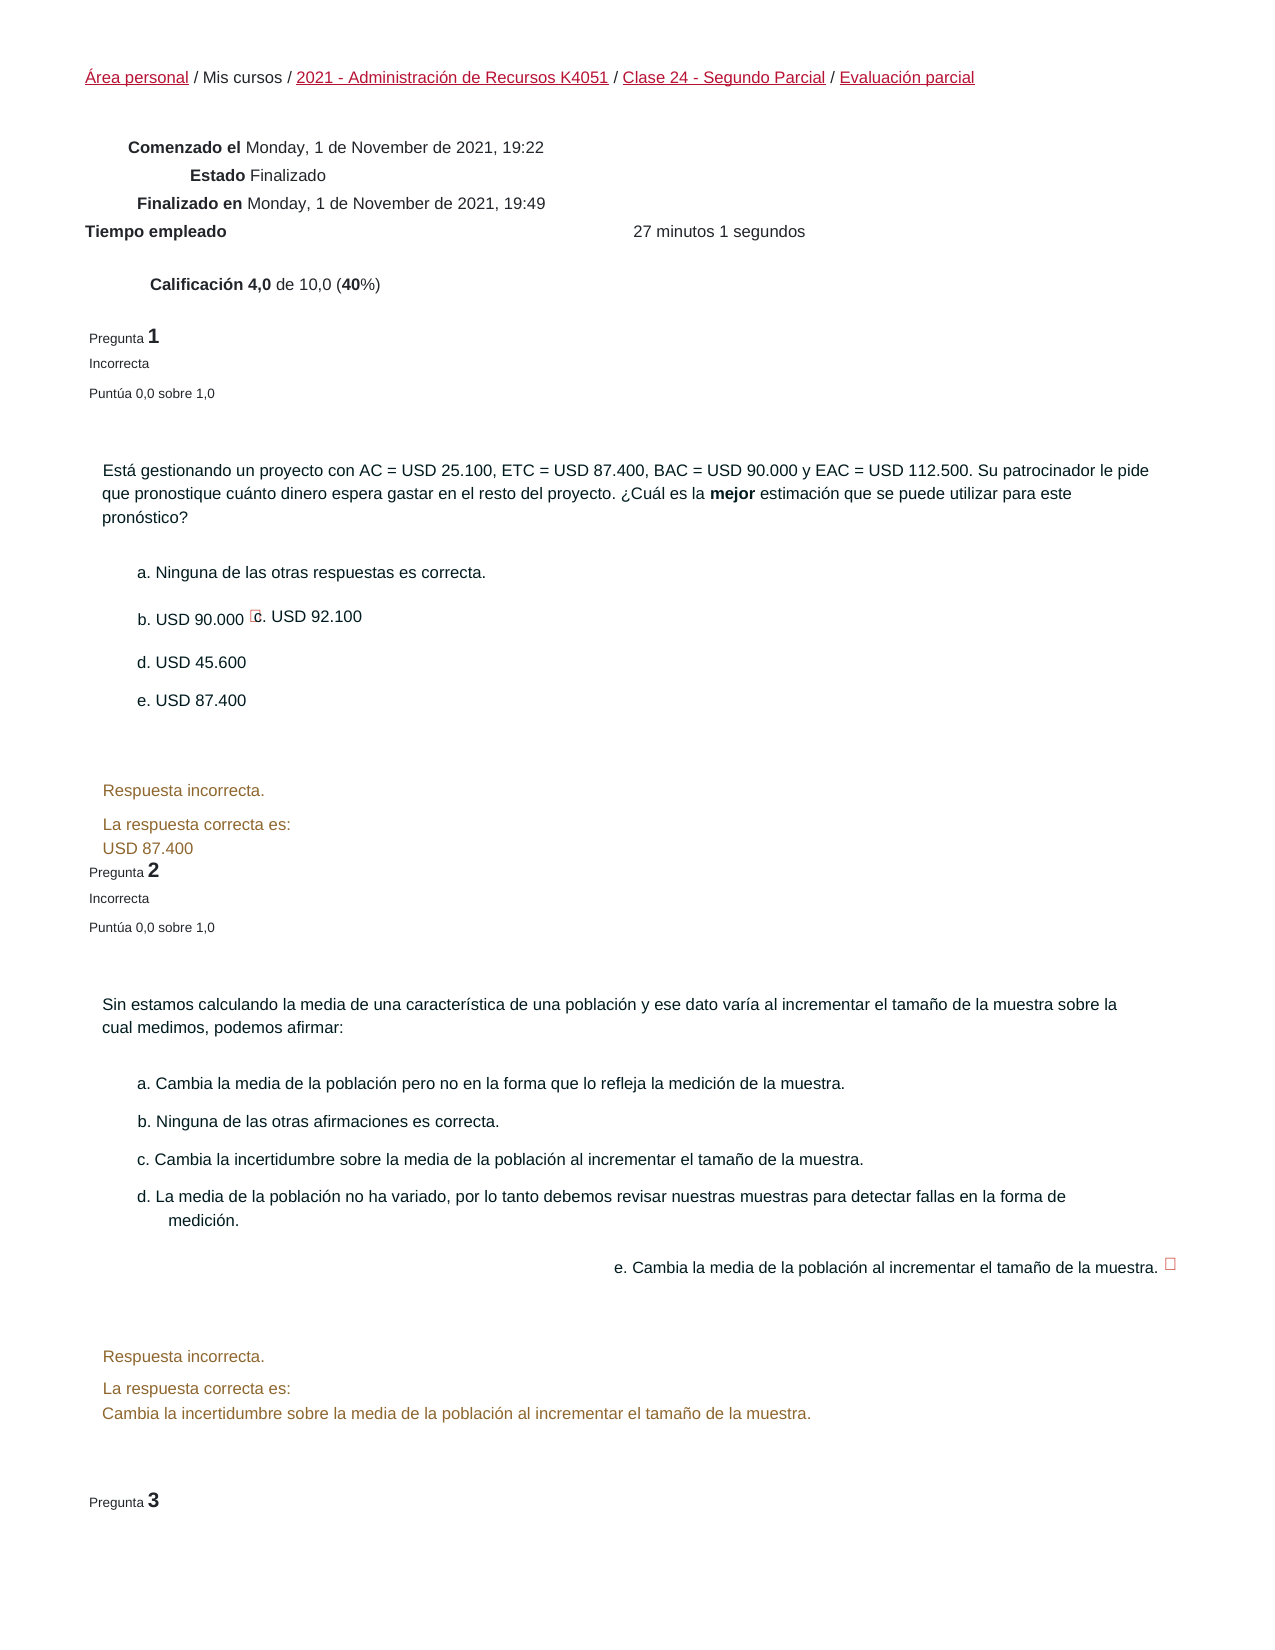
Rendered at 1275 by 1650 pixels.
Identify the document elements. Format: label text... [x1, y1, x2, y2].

text Respuesta incorrecta. [103, 780, 1181, 799]
text Calificación 4,0 de 10,0 (40%) [150, 275, 1181, 294]
text e. USD 87.400 [137, 691, 1181, 710]
text Estado Finalizado [190, 165, 1181, 184]
text d. La media de la población no ha variado, por lo tanto debemos revisar nuestras muestras para detectar fallas en la forma de medición. [137, 1187, 1114, 1230]
text USD 87.400 [102, 839, 1181, 858]
text b. USD 90.000  c. USD 92.100 [137, 596, 1177, 629]
text Respuesta incorrecta. [103, 1347, 1181, 1366]
text Pregunta 3 [89, 1488, 1181, 1512]
text Está gestionando un proyecto con AC = USD 25.100, ETC = USD 87.400, BAC = USD 90.000 y EAC = USD 112.500. Su patrocinador le pide que pronostique cuánto dinero espera gastar en el resto del proyecto. ¿Cuál es la mejor estimación que se puede utilizar para este pronóstico? [102, 461, 1158, 527]
text La respuesta correcta es: [103, 814, 1181, 833]
text a. Cambia la media de la población pero no en la forma que lo refleja la medición de la muestra. [137, 1074, 1181, 1093]
text d. USD 45.600 [137, 653, 1181, 672]
text Finalizado en Monday, 1 de November de 2021, 19:49 [137, 193, 1181, 213]
text a. Ninguna de las otras respuestas es correcta. [137, 562, 1181, 582]
text c. Cambia la incertidumbre sobre la media de la población al incrementar el tamaño de la muestra. [137, 1150, 1181, 1169]
text e. Cambia la media de la población al incrementar el tamaño de la muestra.  [85, 1244, 1177, 1277]
text Puntúa 0,0 sobre 1,0 [89, 920, 1181, 935]
text Puntúa 0,0 sobre 1,0 [89, 386, 1181, 401]
text 27 minutos 1 segundos [633, 221, 1181, 241]
text Incorrecta [89, 891, 1181, 907]
text Pregunta 1 [89, 324, 1181, 348]
text Comenzado el Monday, 1 de November de 2021, 19:22 [128, 137, 1181, 157]
text Incorrecta [89, 356, 1181, 372]
text Pregunta 2 [89, 858, 1181, 882]
text Área personal / Mis cursos / 2021 - Administración de Recursos K4051 / Clase 24 - Segundo Parcial / Evaluación parcial [85, 67, 1181, 87]
text Cambia la incertidumbre sobre la media de la población al incrementar el tamaño de la muestra. [102, 1404, 1181, 1423]
text La respuesta correcta es: [103, 1379, 1181, 1398]
text b. Ninguna de las otras afirmaciones es correcta. [137, 1111, 1181, 1131]
text Tiempo empleado [85, 221, 633, 241]
text Sin estamos calculando la media de una característica de una población y ese dato varía al incrementar el tamaño de la muestra sobre la cual medimos, podemos afirmar: [102, 995, 1150, 1037]
